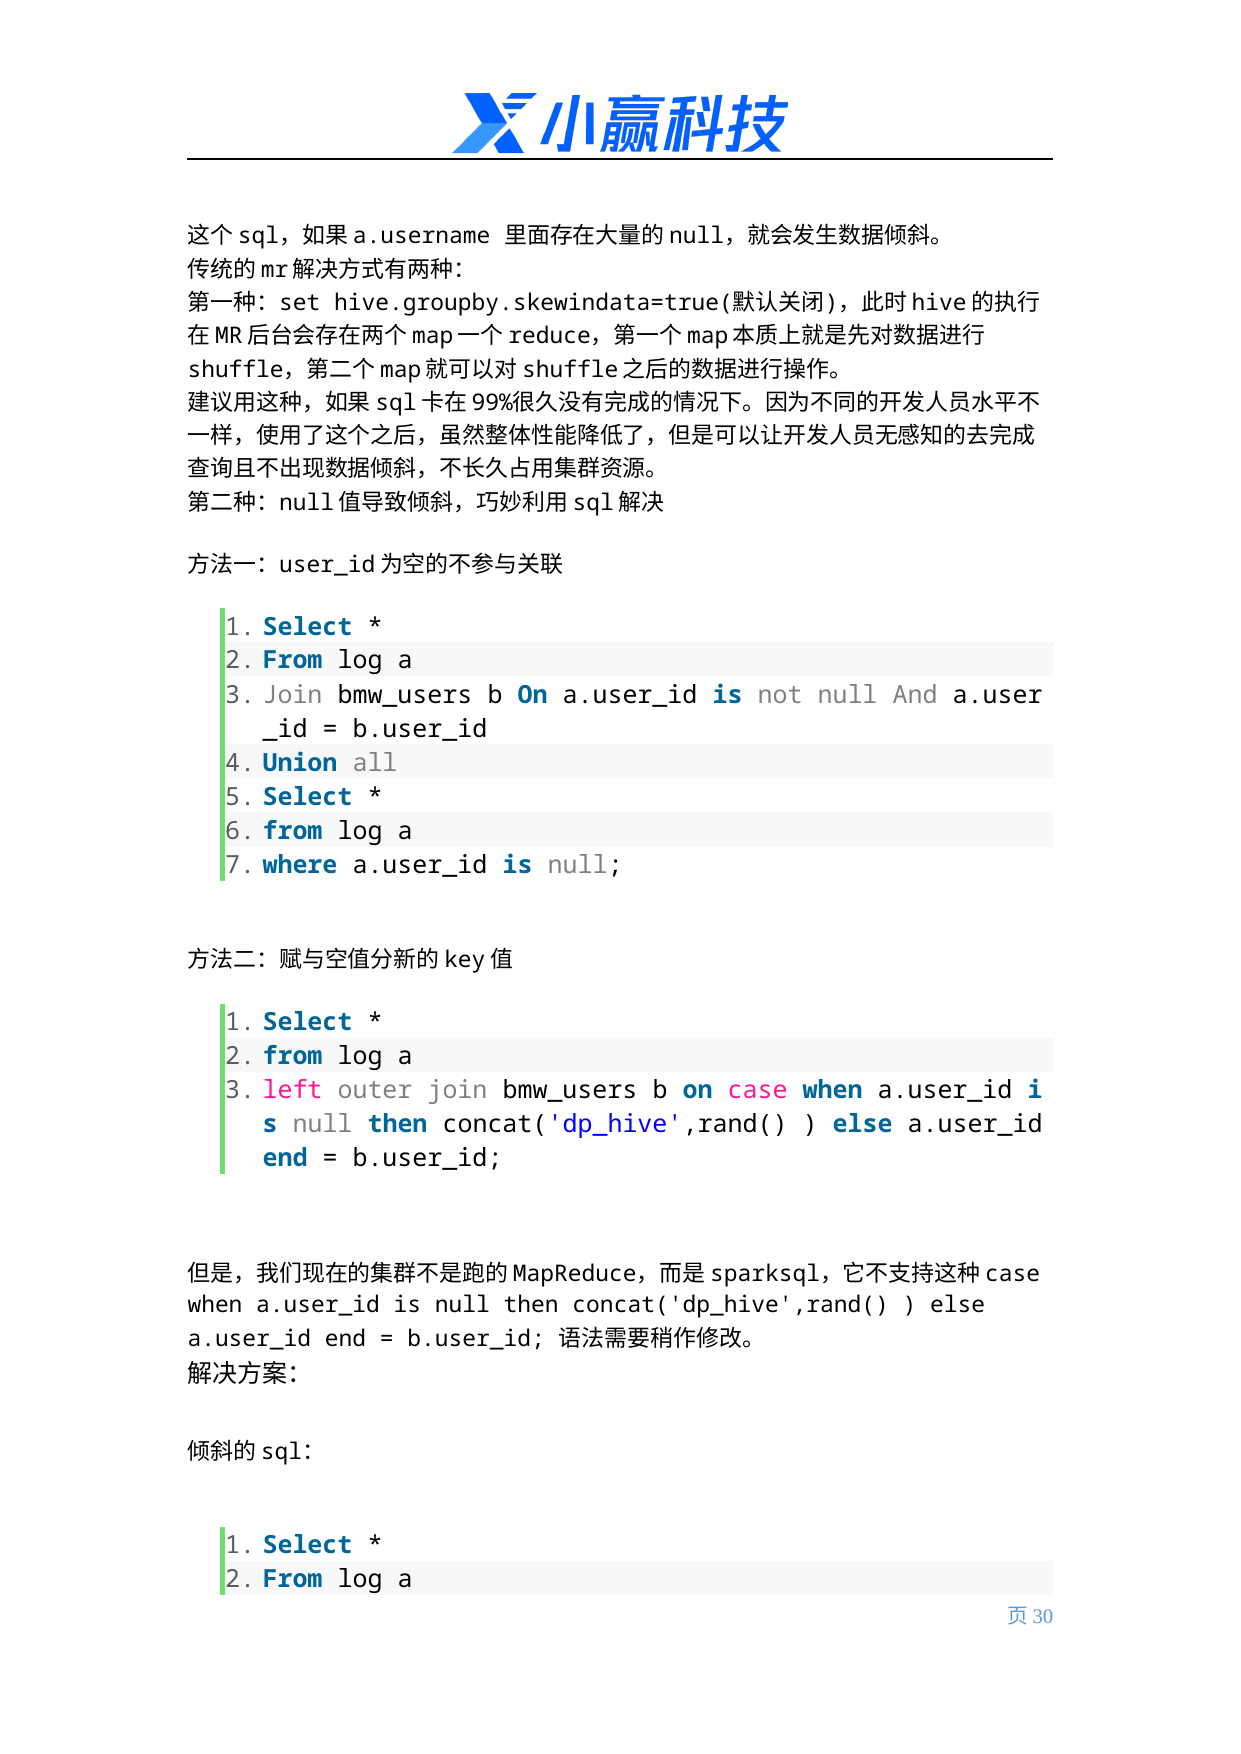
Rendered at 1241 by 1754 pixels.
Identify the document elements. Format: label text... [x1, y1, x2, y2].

list Select * [225, 608, 1053, 642]
text 方法一：user_id为空的不参与关联 [187, 517, 1053, 579]
list Select * [225, 1527, 1053, 1561]
list Select * [225, 778, 1053, 812]
list from log a [225, 1038, 1053, 1072]
list left outer join bmw_users b on case when a.user_id is null then concat('dp_hive',rand() ) else a.user_id end = b.user_id; [225, 1072, 1053, 1174]
text 解决方案： [187, 1353, 1053, 1389]
list where a.user_id is null; [225, 847, 1053, 881]
list Select * [220, 1003, 1053, 1038]
list From log a [225, 642, 1053, 676]
list Join bmw_users b On a.user_id is not null And a.user_id = b.user_id [225, 676, 1053, 744]
text 倾斜的sql： [187, 1402, 1053, 1498]
picture [448, 88, 792, 158]
text 这个sql，如果 a.username 里面存在大量的null，就会发生数据倾斜。 传统的mr解决方式有两种： 第一种：set hive.groupby.skewindata=true(默认关闭)，此时hive的执行在MR后台会存在两个map一个reduce，第一个map本质上就是先对数据进行shuffle，第二个map就可以对shuffle之后的数据进行操作。 建议用这种，如果sql卡在99%很久没有完成的情况下。因为不同的开发人员水平不一样，使用了这个之后，虽然整体性能降低了，但是可以让开发人员无感知的去完成查询且不出现数据倾斜，不长久占用集群资源。 第二种：null值导致倾斜，巧妙利用sql解决 [187, 217, 1053, 517]
text 但是，我们现在的集群不是跑的MapReduce，而是sparksql，它不支持这种case when a.user_id is null then concat('dp_hive',rand() ) else a.user_id end = b.user_id; 语法需要稍作修改。 [187, 1255, 1053, 1353]
list From log a [225, 1561, 1053, 1595]
text 方法二：赋与空值分新的key值 [187, 910, 1053, 974]
list from log a [225, 812, 1053, 847]
list Union all [225, 744, 1053, 778]
